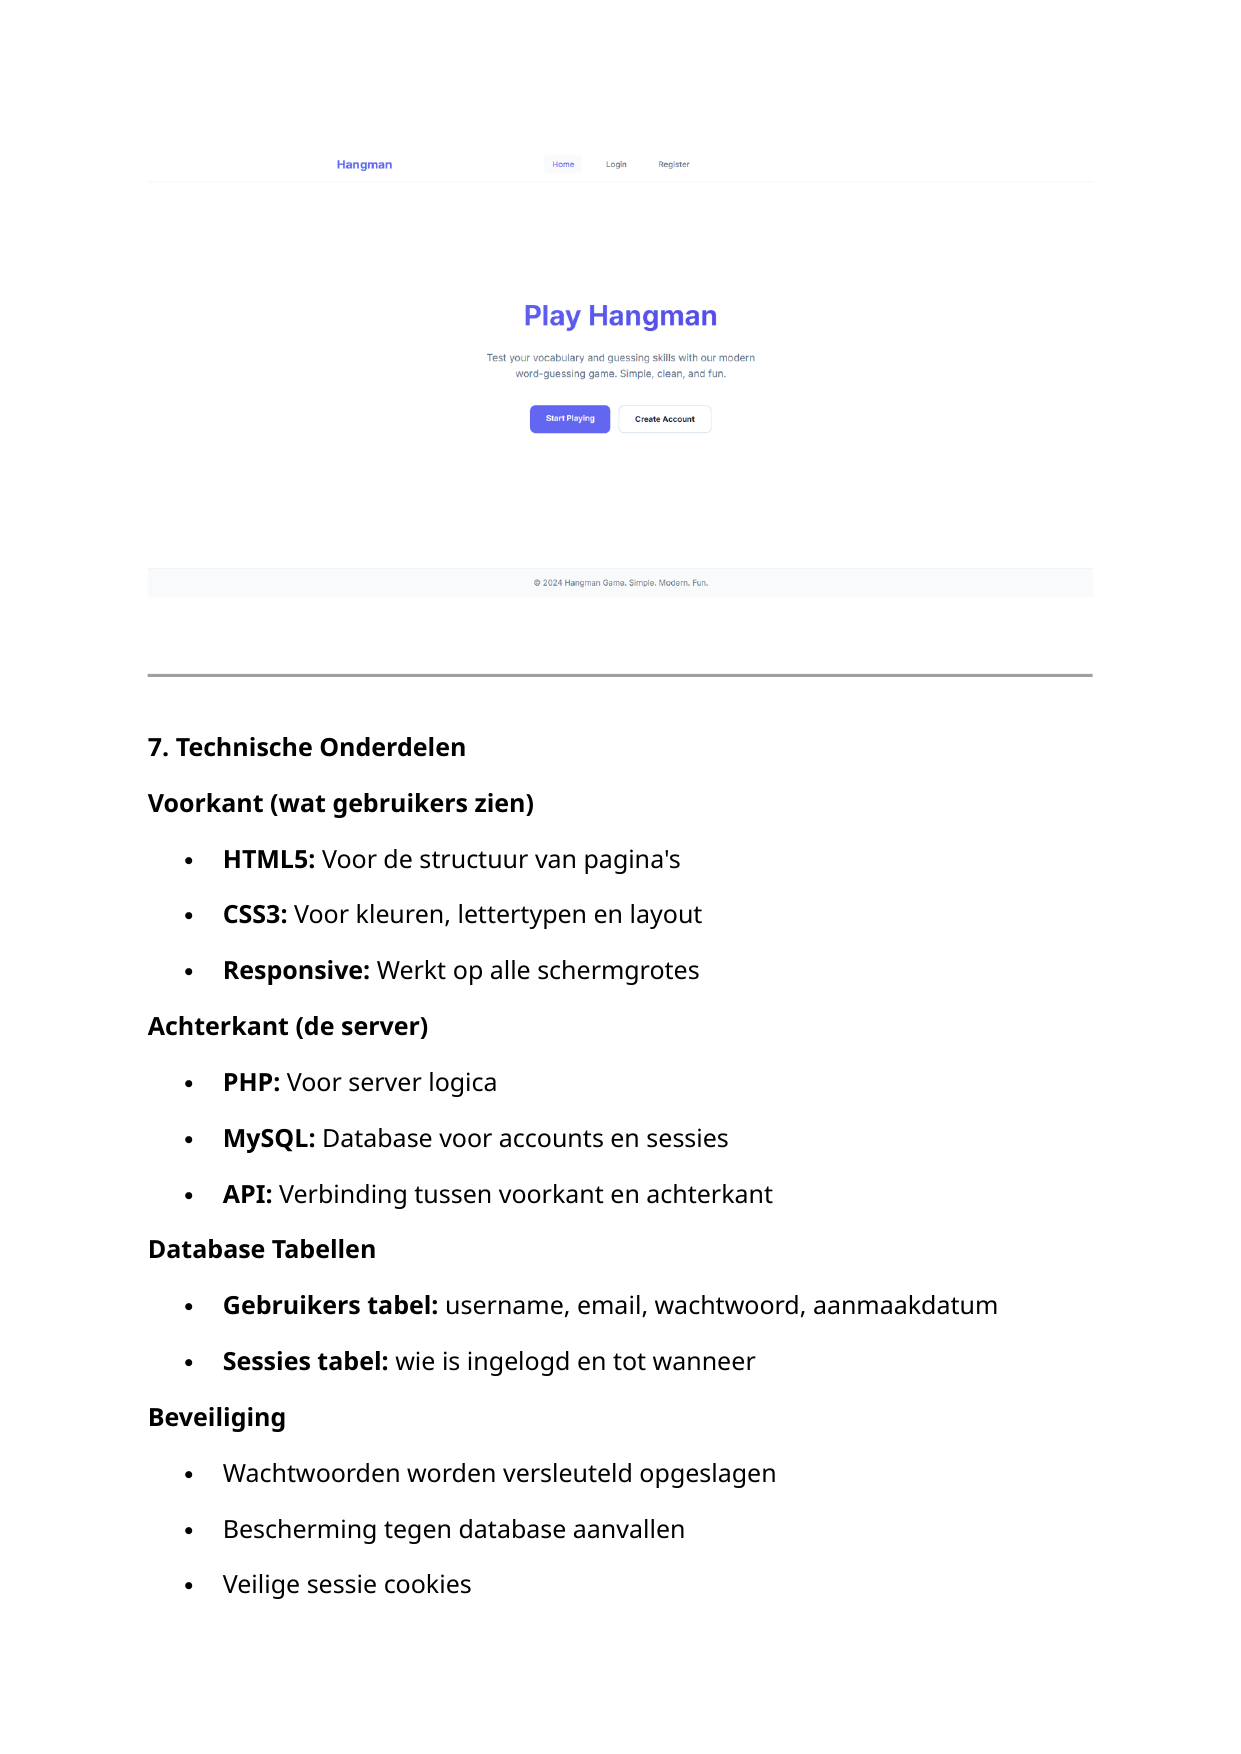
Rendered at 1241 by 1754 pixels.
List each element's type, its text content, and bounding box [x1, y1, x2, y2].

list Bescherming tegen database aanvallen [185, 1511, 1093, 1545]
text Database Tabellen [148, 1232, 1093, 1266]
text Beveiliging [148, 1400, 1093, 1434]
list HTML5: Voor de structuur van pagina's [185, 841, 1093, 875]
picture [147, 147, 1094, 597]
text Achterkant (de server) [148, 1009, 1093, 1043]
list Sessies tabel: wie is ingelogd en tot wanneer [185, 1344, 1093, 1378]
list MySQL: Database voor accounts en sessies [185, 1121, 1093, 1154]
list Gebruikers tabel: username, email, wachtwoord, aanmaakdatum [185, 1288, 1093, 1322]
list PHP: Voor server logica [185, 1065, 1093, 1099]
list Responsive: Werkt op alle schermgrotes [185, 953, 1093, 987]
list API: Verbinding tussen voorkant en achterkant [185, 1176, 1093, 1210]
text 7. Technische Onderdelen [148, 730, 1093, 764]
list Veilige sessie cookies [185, 1567, 1093, 1601]
text Voorkant (wat gebruikers zien) [148, 786, 1093, 819]
list Wachtwoorden worden versleuteld opgeslagen [185, 1456, 1093, 1489]
list CSS3: Voor kleuren, lettertypen en layout [185, 897, 1093, 931]
